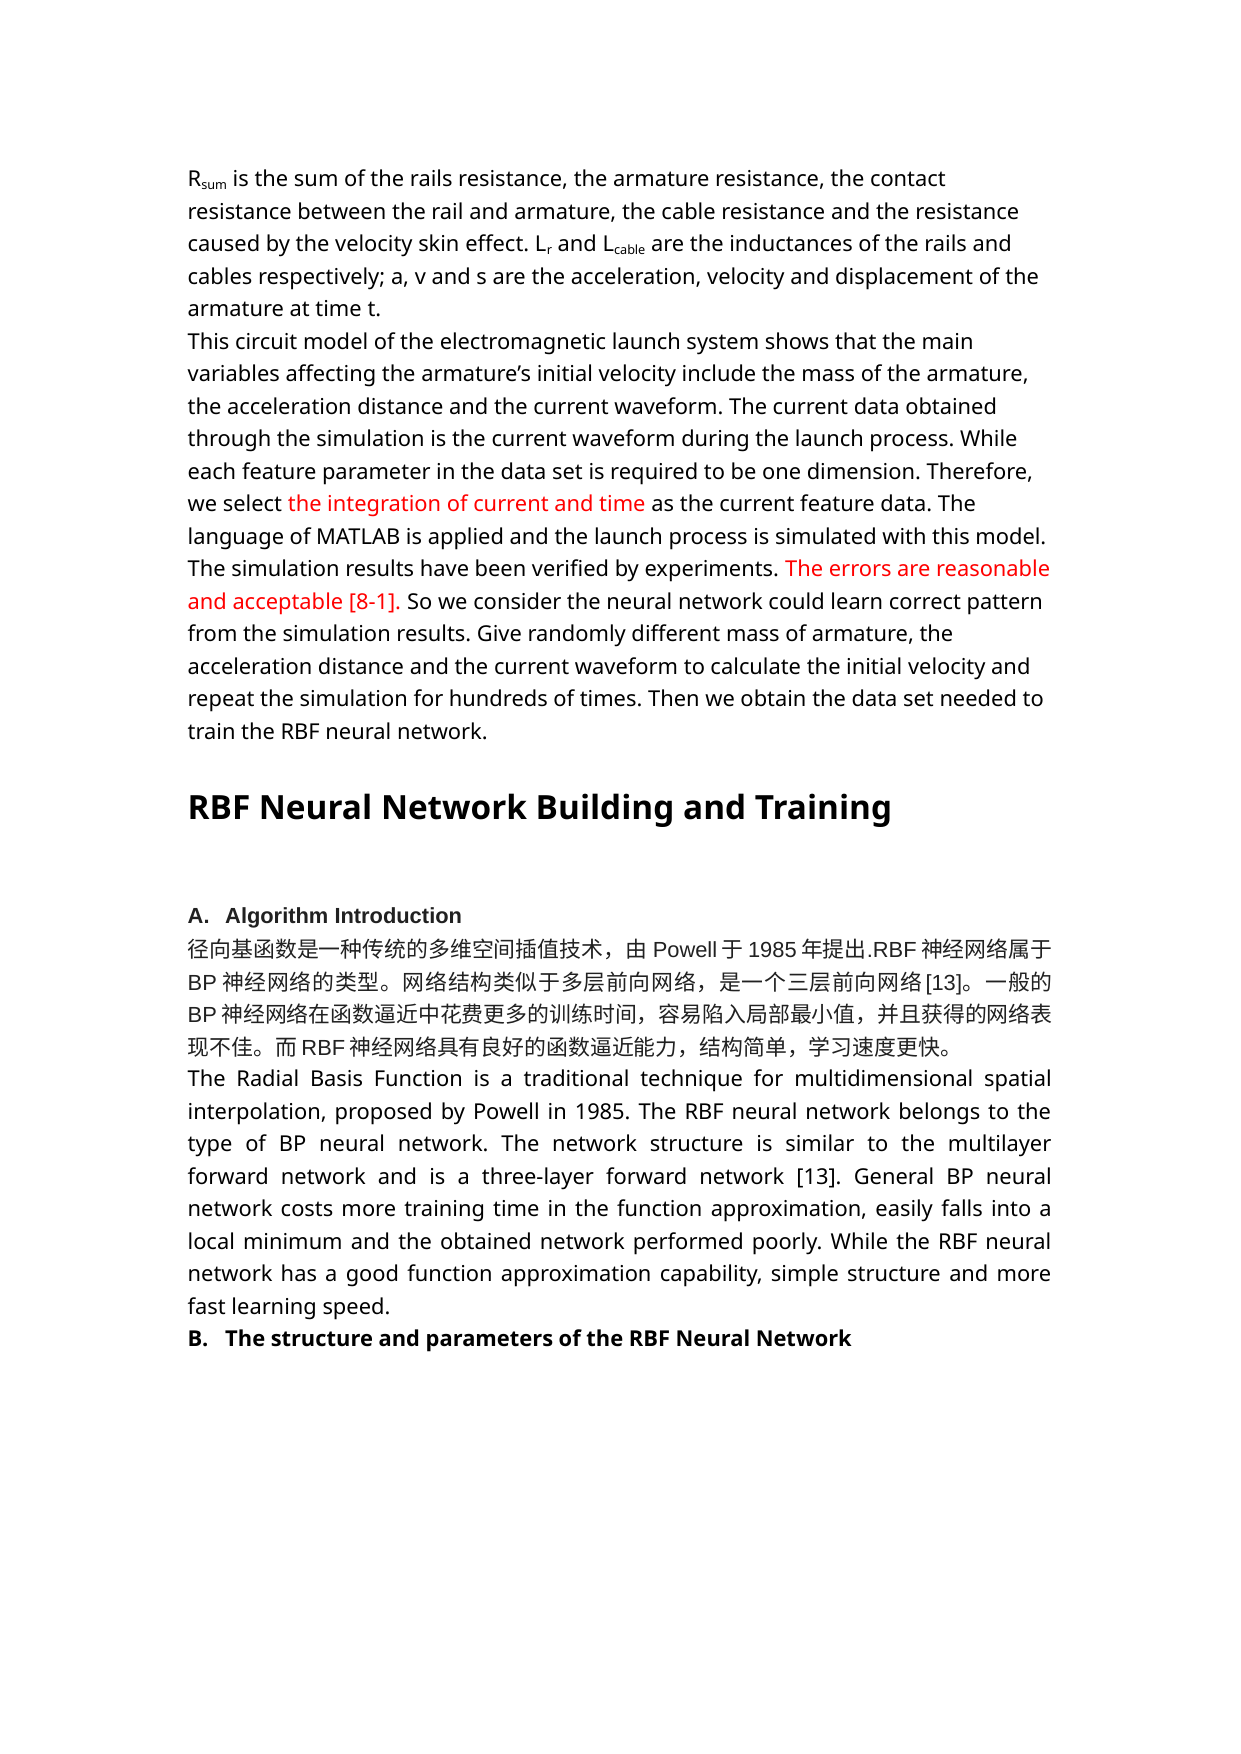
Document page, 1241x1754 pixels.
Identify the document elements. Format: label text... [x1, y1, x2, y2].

text The Radial Basis Function is a traditional technique for multidimensional spatial interpolation, proposed by Powell in 1985. The RBF neural network belongs to the type of BP neural network. The network structure is similar to the multilayer forward network and is a three-layer forward network [13]. General BP neural network costs more training time in the function approximation, easily falls into a local minimum and the obtained network performed poorly. While the RBF neural network has a good function approximation capability, simple structure and more fast learning speed. [187, 1062, 1053, 1322]
list The structure and parameters of the RBF Neural Network [187, 1322, 1053, 1354]
text This circuit model of the electromagnetic launch system shows that the main variables affecting the armature’s initial velocity include the mass of the armature, the acceleration distance and the current waveform. The current data obtained through the simulation is the current waveform during the launch process. While each feature parameter in the data set is required to be one dimension. Therefore, we select the integration of current and time as the current feature data. The language of MATLAB is applied and the launch process is simulated with this model. The simulation results have been verified by experiments. The errors are reasonable and acceptable [8-1]. So we consider the neural network could learn correct pattern from the simulation results. Give randomly different mass of armature, the acceleration distance and the current waveform to calculate the initial velocity and repeat the simulation for hundreds of times. Then we obtain the data set needed to train the RBF neural network. [187, 324, 1053, 747]
list Algorithm Introduction [187, 899, 1053, 932]
subtitle RBF Neural Network Building and Training [187, 774, 1053, 839]
text Rsum is the sum of the rails resistance, the armature resistance, the contact resistance between the rail and armature, the cable resistance and the resistance caused by the velocity skin effect. Lr and Lcable are the inductances of the rails and cables respectively; a, v and s are the acceleration, velocity and displacement of the armature at time t. [187, 162, 1053, 324]
text 径向基函数是一种传统的多维空间插值技术，由Powell于1985年提出.RBF神经网络属于BP神经网络的类型。网络结构类似于多层前向网络，是一个三层前向网络[13]。一般的BP神经网络在函数逼近中花费更多的训练时间，容易陷入局部最小值，并且获得的网络表现不佳。而RBF神经网络具有良好的函数逼近能力，结构简单，学习速度更快。 [187, 932, 1053, 1062]
